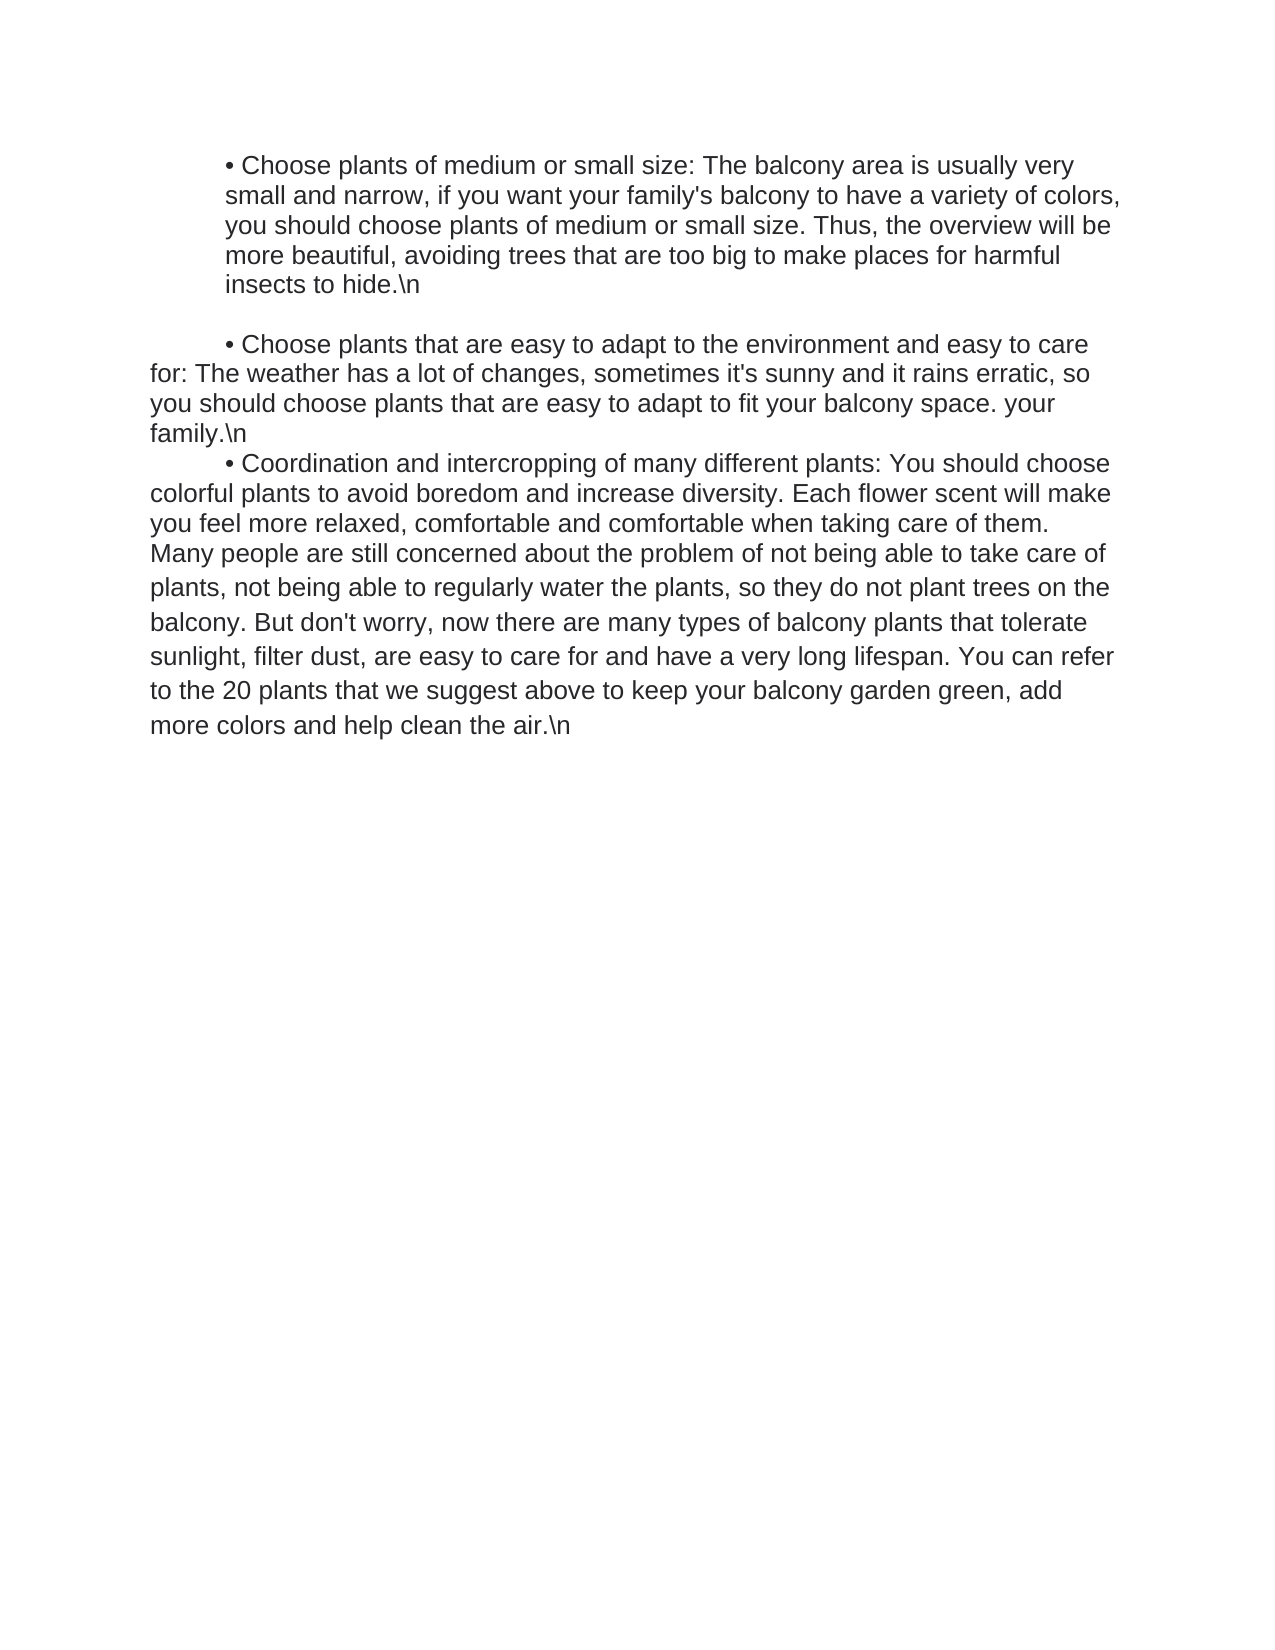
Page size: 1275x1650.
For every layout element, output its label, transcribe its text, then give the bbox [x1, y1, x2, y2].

text • Choose plants of medium or small size: The balcony area is usually very small and narrow, if you want your family's balcony to have a variety of colors, you should choose plants of medium or small size. Thus, the overview will be more beautiful, avoiding trees that are too big to make places for harmful insects to hide.\n [225, 150, 1125, 299]
text • Coordination and intercropping of many different plants: You should choose colorful plants to avoid boredom and increase diversity. Each flower scent will make you feel more relaxed, comfortable and comfortable when taking care of them. [150, 448, 1125, 538]
text Many people are still concerned about the problem of not being able to take care of plants, not being able to regularly water the plants, so they do not plant trees on the balcony. But don't worry, now there are many types of balcony plants that tolerate sunlight, filter dust, are easy to care for and have a very long lifespan. You can refer to the 20 plants that we suggest above to keep your balcony garden green, add more colors and help clean the air.\n [150, 538, 1125, 740]
text • Choose plants that are easy to adapt to the environment and easy to care for: The weather has a lot of changes, sometimes it's sunny and it rains erratic, so you should choose plants that are easy to adapt to fit your balcony space. your family.\n [150, 329, 1125, 448]
